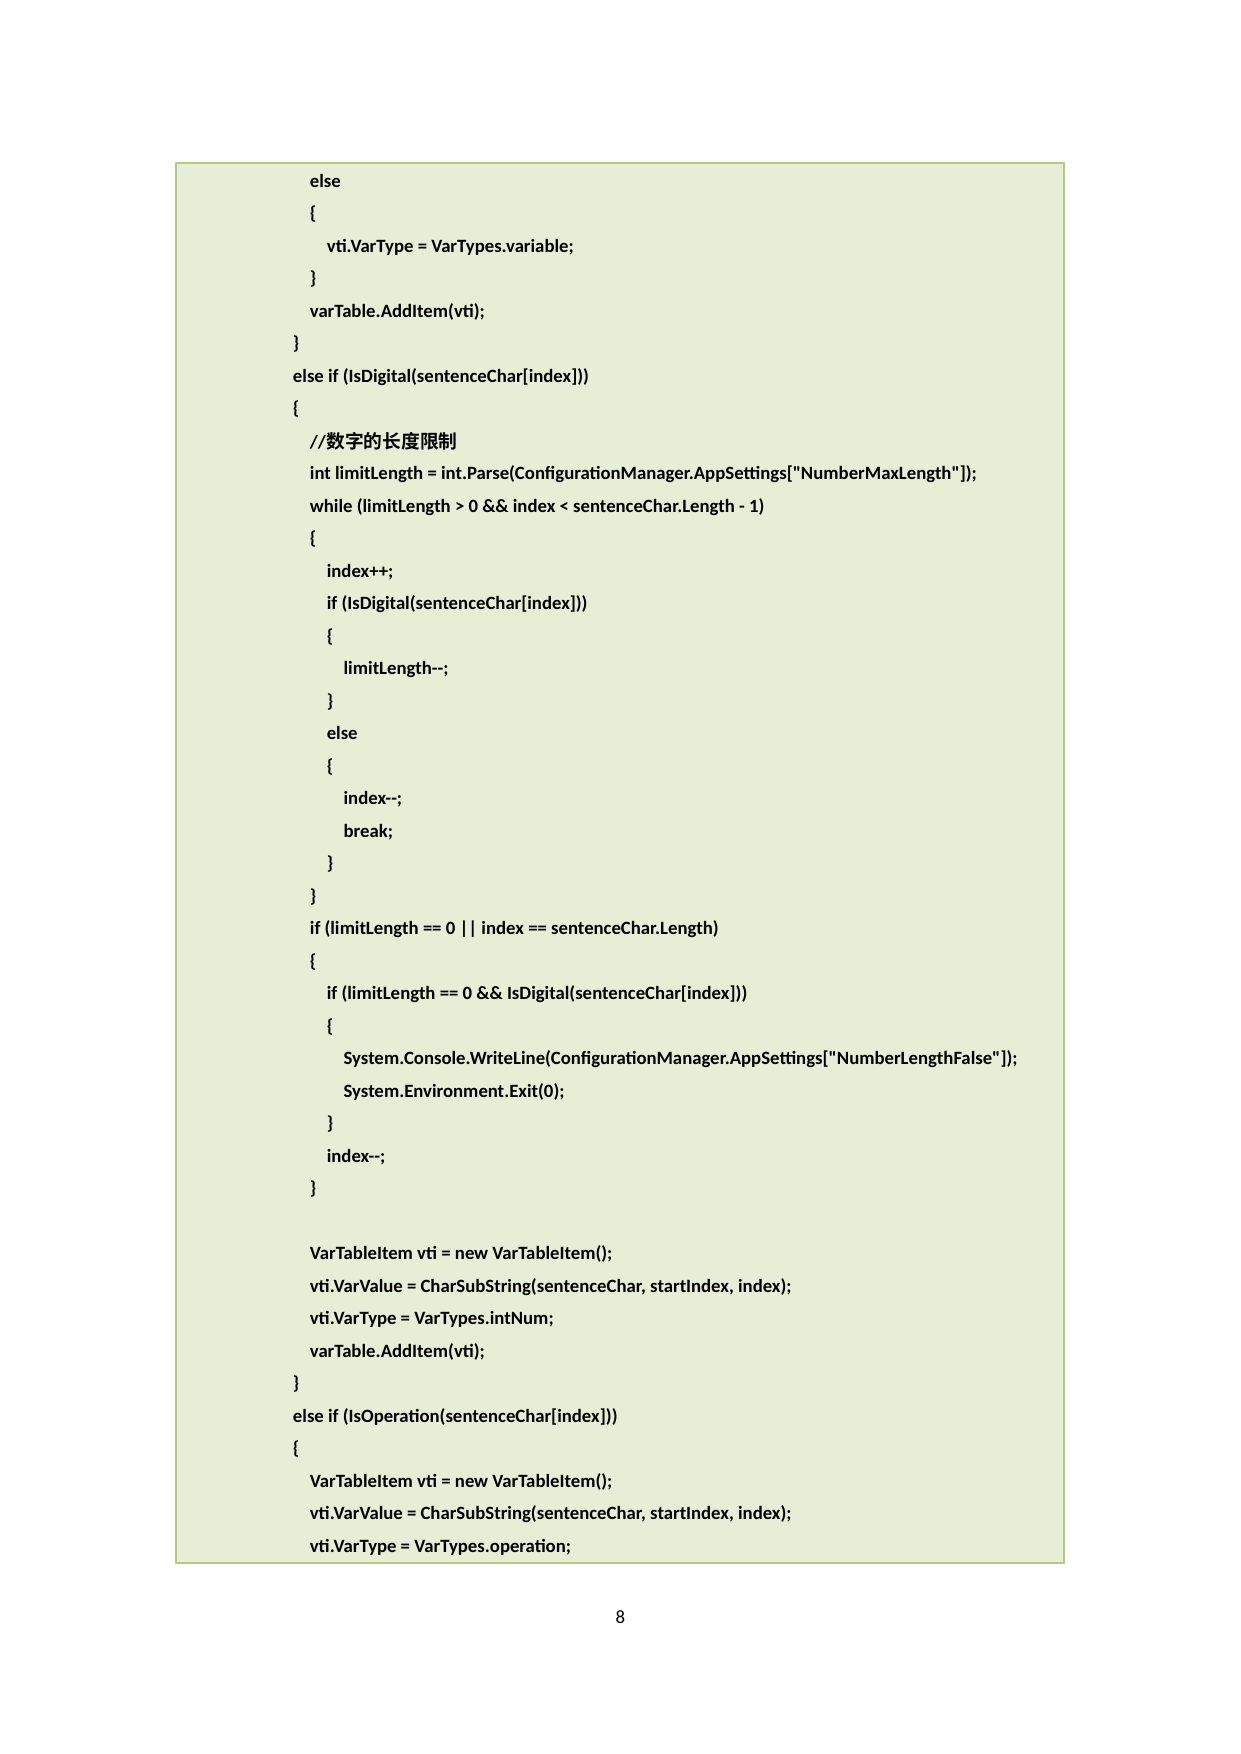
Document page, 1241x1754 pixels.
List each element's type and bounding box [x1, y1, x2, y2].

table_header [177, 164, 1063, 1562]
